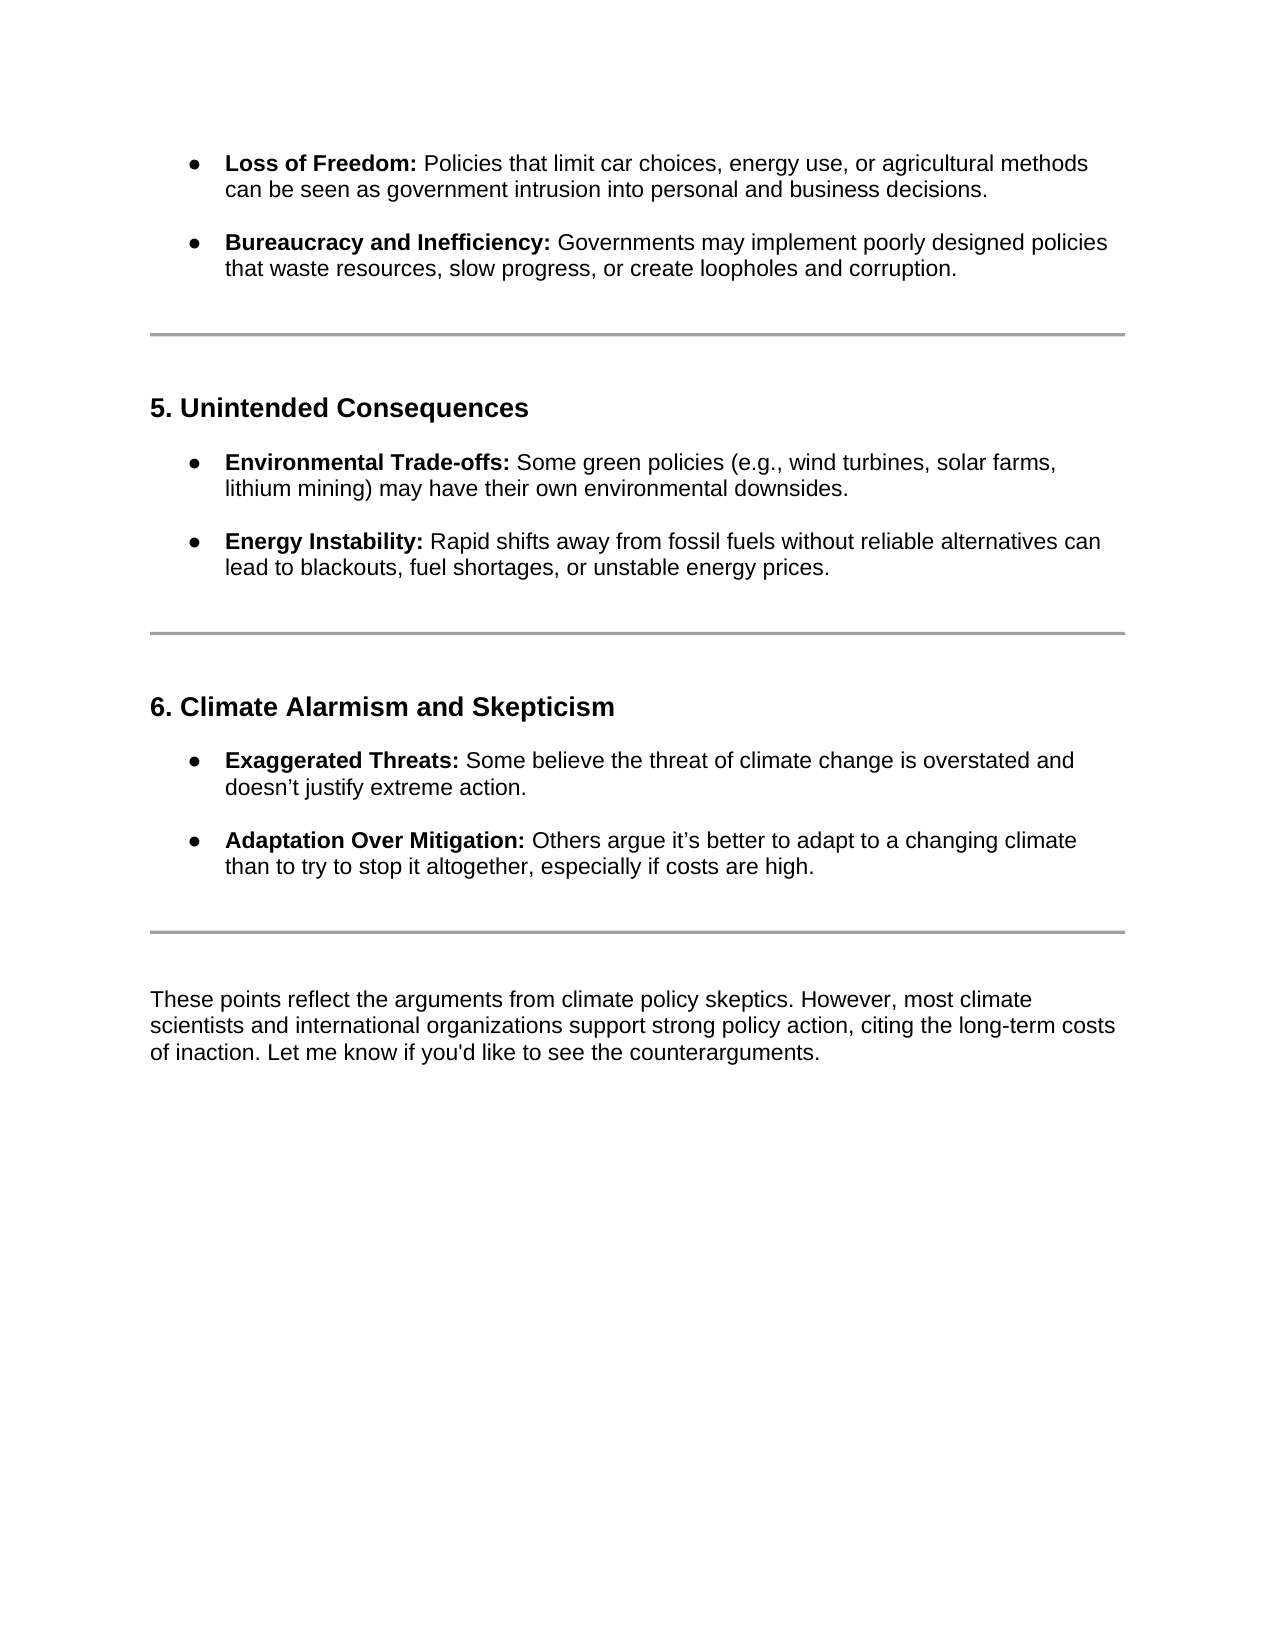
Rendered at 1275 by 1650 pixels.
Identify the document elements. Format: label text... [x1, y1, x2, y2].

list Bureaucracy and Inefficiency: Governments may implement poorly designed policies that waste resources, slow progress, or create loopholes and corruption. [187, 229, 1125, 308]
subtitle 5. Unintended Consequences [150, 392, 1125, 424]
list Exaggerated Threats: Some believe the threat of climate change is overstated and doesn’t justify extreme action. [187, 747, 1125, 827]
text These points reflect the arguments from climate policy skeptics. However, most climate scientists and international organizations support strong policy action, citing the long-term costs of inaction. Let me know if you'd like to see the counterarguments. [150, 986, 1125, 1065]
list Environmental Trade-offs: Some green policies (e.g., wind turbines, solar farms, lithium mining) may have their own environmental downsides. [187, 449, 1125, 528]
list Adaptation Over Mitigation: Others argue it’s better to adapt to a changing climate than to try to stop it altogether, especially if costs are high. [187, 827, 1125, 906]
subtitle 6. Climate Alarmism and Skepticism [150, 691, 1125, 722]
list Loss of Freedom: Policies that limit car choices, energy use, or agricultural methods can be seen as government intrusion into personal and business decisions. [187, 150, 1125, 229]
list Energy Instability: Rapid shifts away from fossil fuels without reliable alternatives can lead to blackouts, fuel shortages, or unstable energy prices. [187, 528, 1125, 607]
